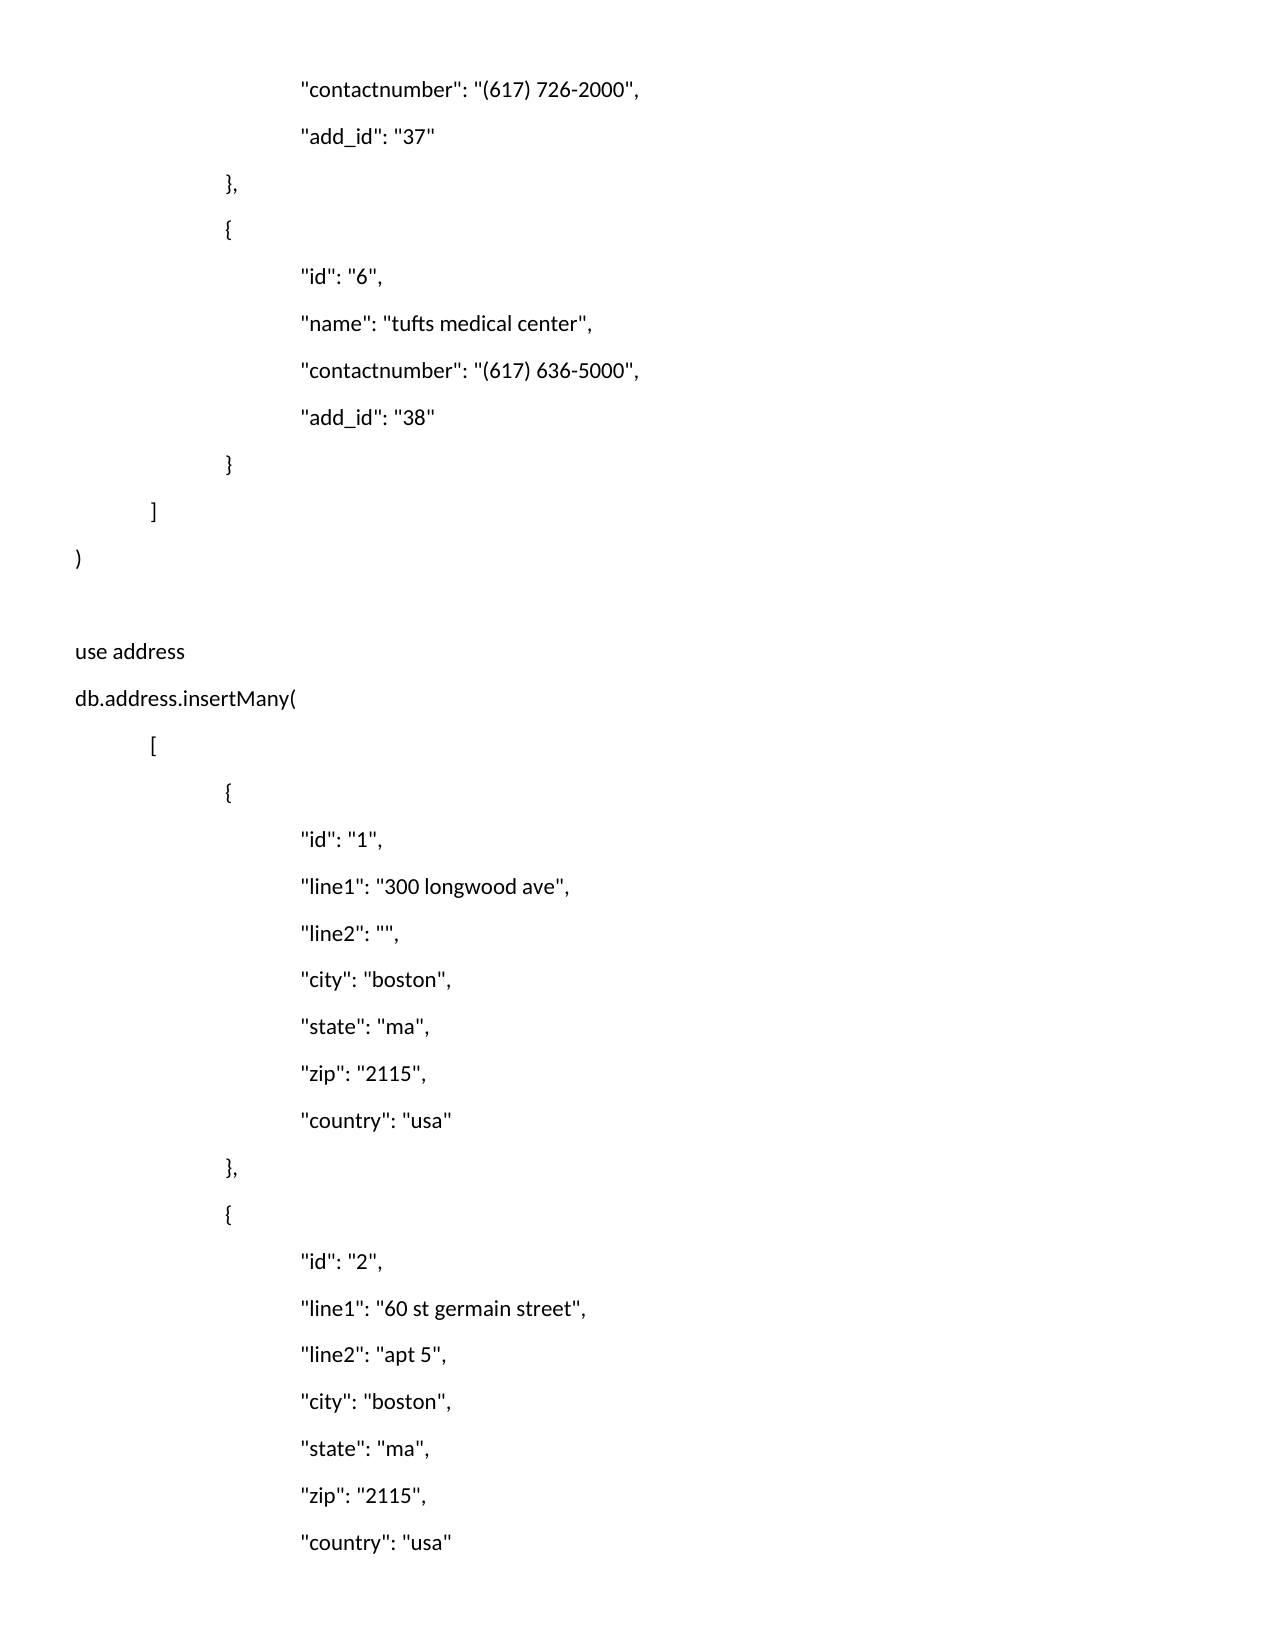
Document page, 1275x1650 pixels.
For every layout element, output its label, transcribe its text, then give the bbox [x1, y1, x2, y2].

text { [75, 216, 1200, 244]
text "add_id": "38" [75, 403, 1200, 431]
text "state": "ma", [75, 1012, 1200, 1041]
text db.address.insertMany( [75, 684, 1200, 712]
text "line1": "60 st germain street", [75, 1294, 1200, 1322]
text "zip": "2115", [75, 1059, 1200, 1087]
text "state": "ma", [75, 1434, 1200, 1462]
text { [75, 1200, 1200, 1228]
text "contactnumber": "(617) 726-2000", [75, 75, 1200, 103]
text "country": "usa" [75, 1106, 1200, 1134]
text "city": "boston", [75, 1387, 1200, 1416]
text "contactnumber": "(617) 636-5000", [75, 356, 1200, 384]
text "id": "2", [75, 1247, 1200, 1275]
text "add_id": "37" [75, 122, 1200, 150]
text "name": "tufts medical center", [75, 309, 1200, 337]
text "zip": "2115", [75, 1481, 1200, 1509]
text ] [75, 497, 1200, 525]
text "id": "1", [75, 825, 1200, 853]
text "city": "boston", [75, 966, 1200, 994]
text "line2": "", [75, 919, 1200, 947]
text }, [75, 1153, 1200, 1181]
text use address [75, 637, 1200, 666]
text ) [75, 544, 1200, 572]
text [ [75, 731, 1200, 759]
text } [75, 450, 1200, 478]
text "line2": "apt 5", [75, 1341, 1200, 1369]
text "country": "usa" [75, 1528, 1200, 1556]
text }, [75, 169, 1200, 197]
text "id": "6", [75, 262, 1200, 291]
text "line1": "300 longwood ave", [75, 872, 1200, 900]
text { [75, 778, 1200, 806]
